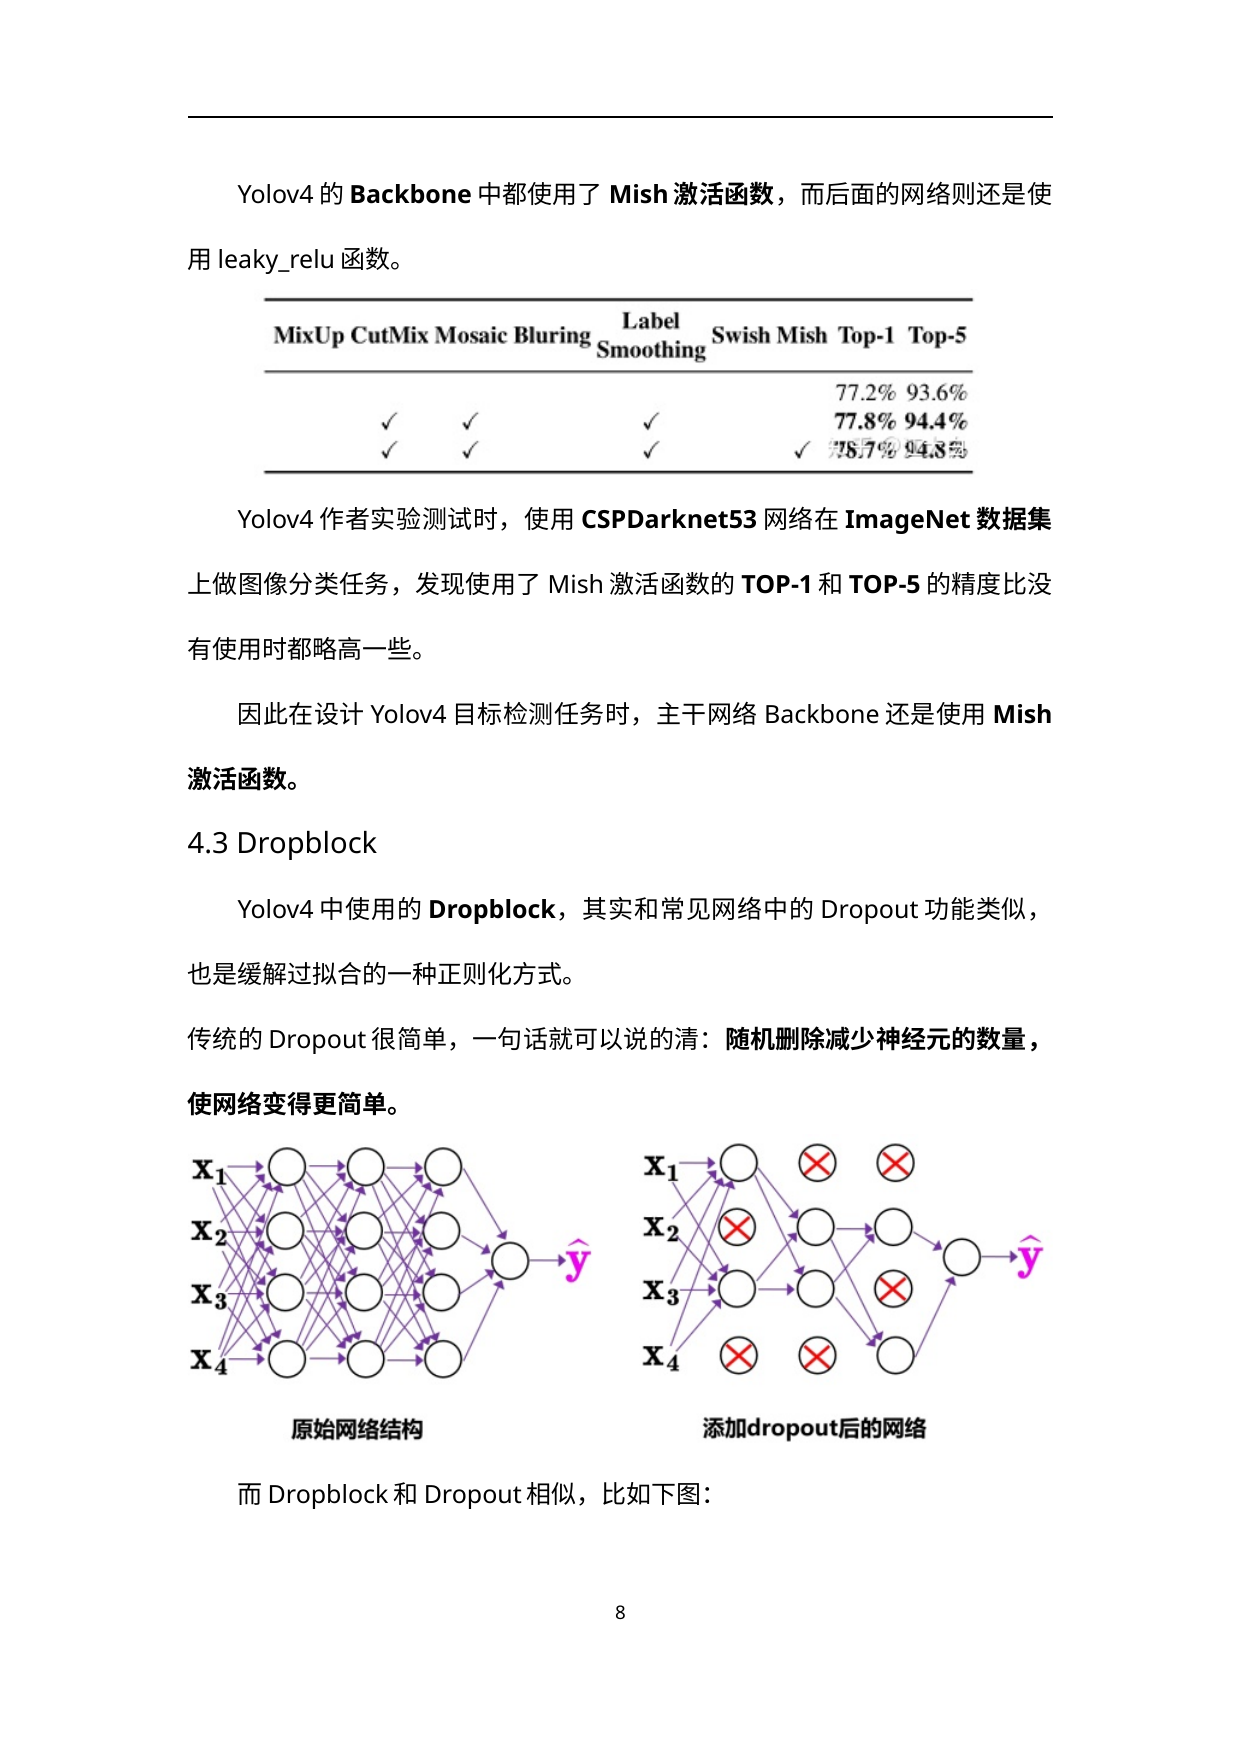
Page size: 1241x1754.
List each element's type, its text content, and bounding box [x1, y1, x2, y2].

text Yolov4中使用的Dropblock，其实和常见网络中的Dropout功能类似，也是缓解过拟合的一种正则化方式。 [187, 875, 1053, 1005]
text 因此在设计Yolov4目标检测任务时，主干网络Backbone还是使用Mish激活函数。 [187, 680, 1053, 810]
text 而Dropblock和Dropout相似，比如下图： [187, 1460, 1053, 1525]
picture [187, 1134, 1053, 1456]
subtitle 4.3 Dropblock [187, 810, 1053, 875]
text 传统的Dropout很简单，一句话就可以说的清：随机删除减少神经元的数量，使网络变得更简单。 [187, 1005, 1053, 1134]
picture [253, 289, 987, 479]
text Yolov4作者实验测试时，使用CSPDarknet53网络在ImageNet数据集上做图像分类任务，发现使用了Mish激活函数的TOP-1和TOP-5的精度比没有使用时都略高一些。 [187, 485, 1053, 680]
text Yolov4的Backbone中都使用了Mish激活函数，而后面的网络则还是使用leaky_relu函数。 [187, 160, 1053, 290]
